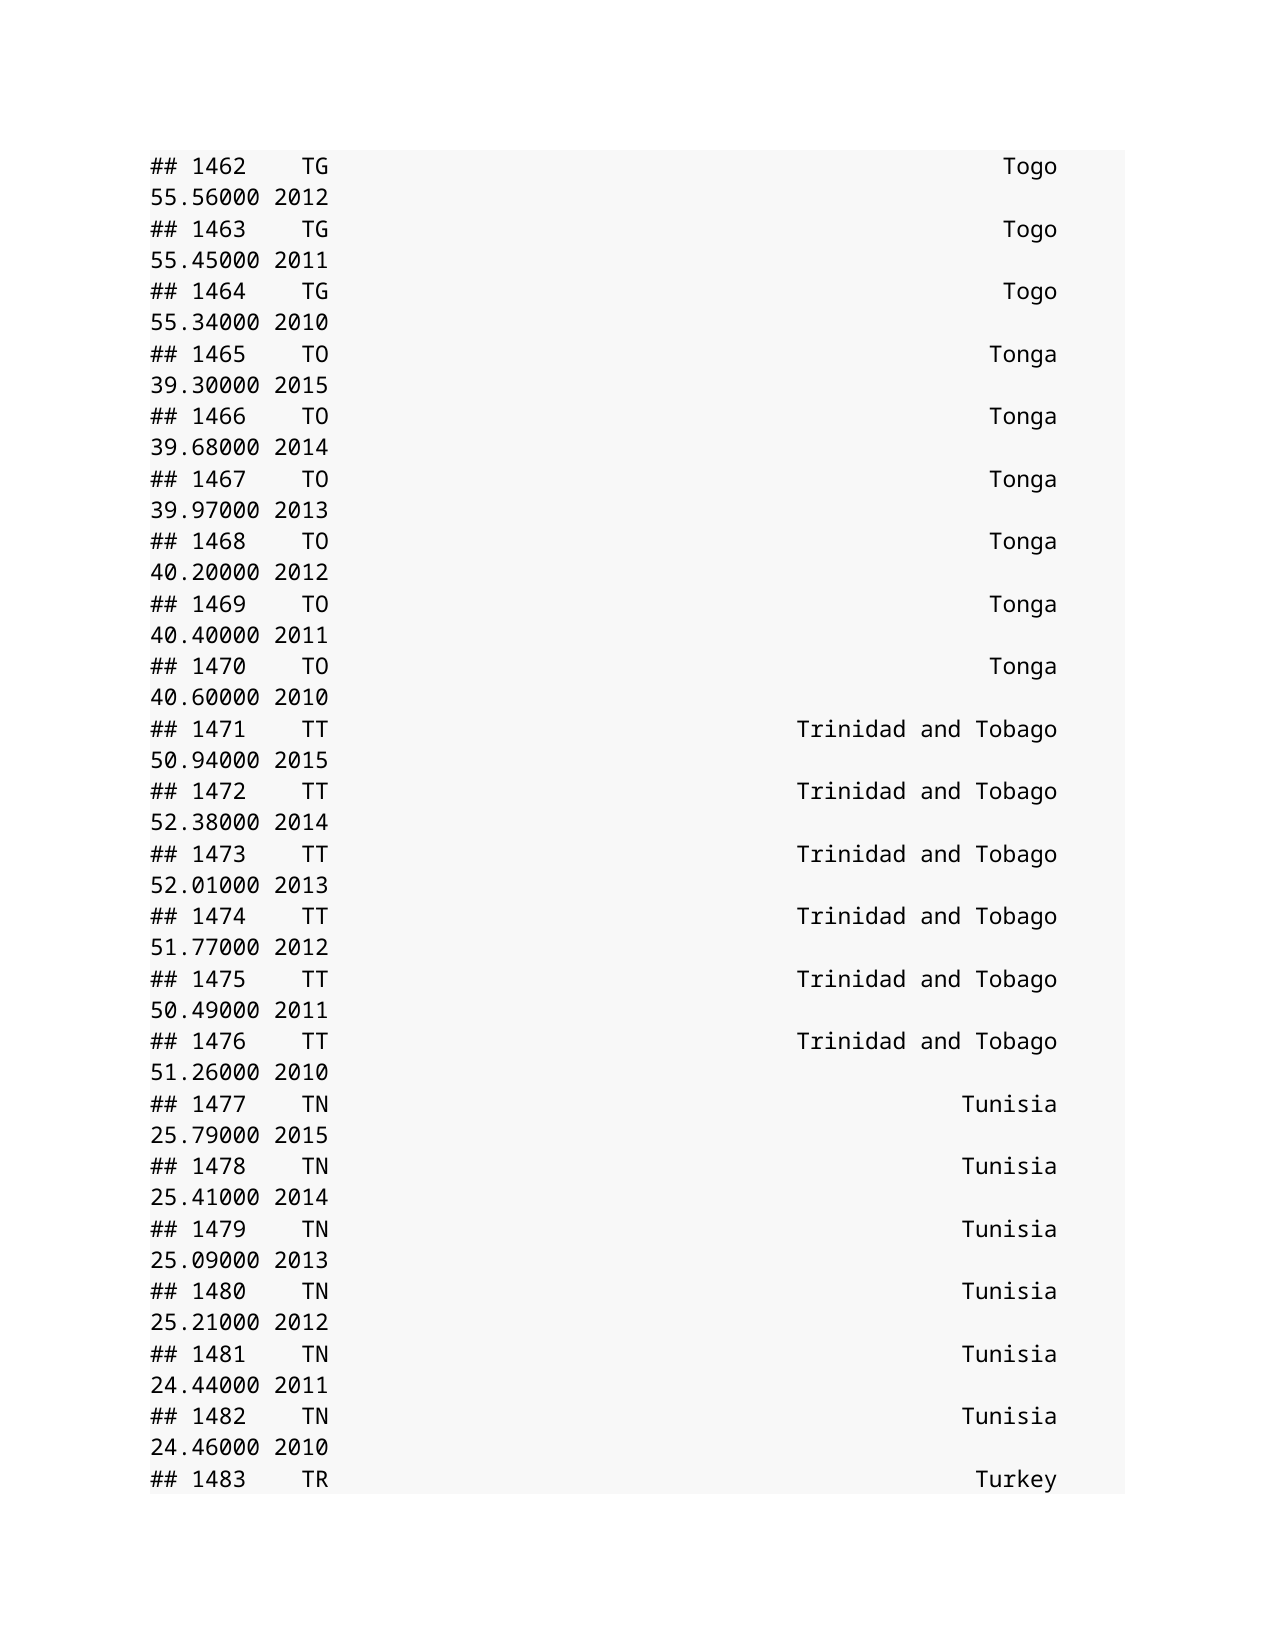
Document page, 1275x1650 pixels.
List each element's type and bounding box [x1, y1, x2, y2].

text [150, 150, 1125, 1494]
